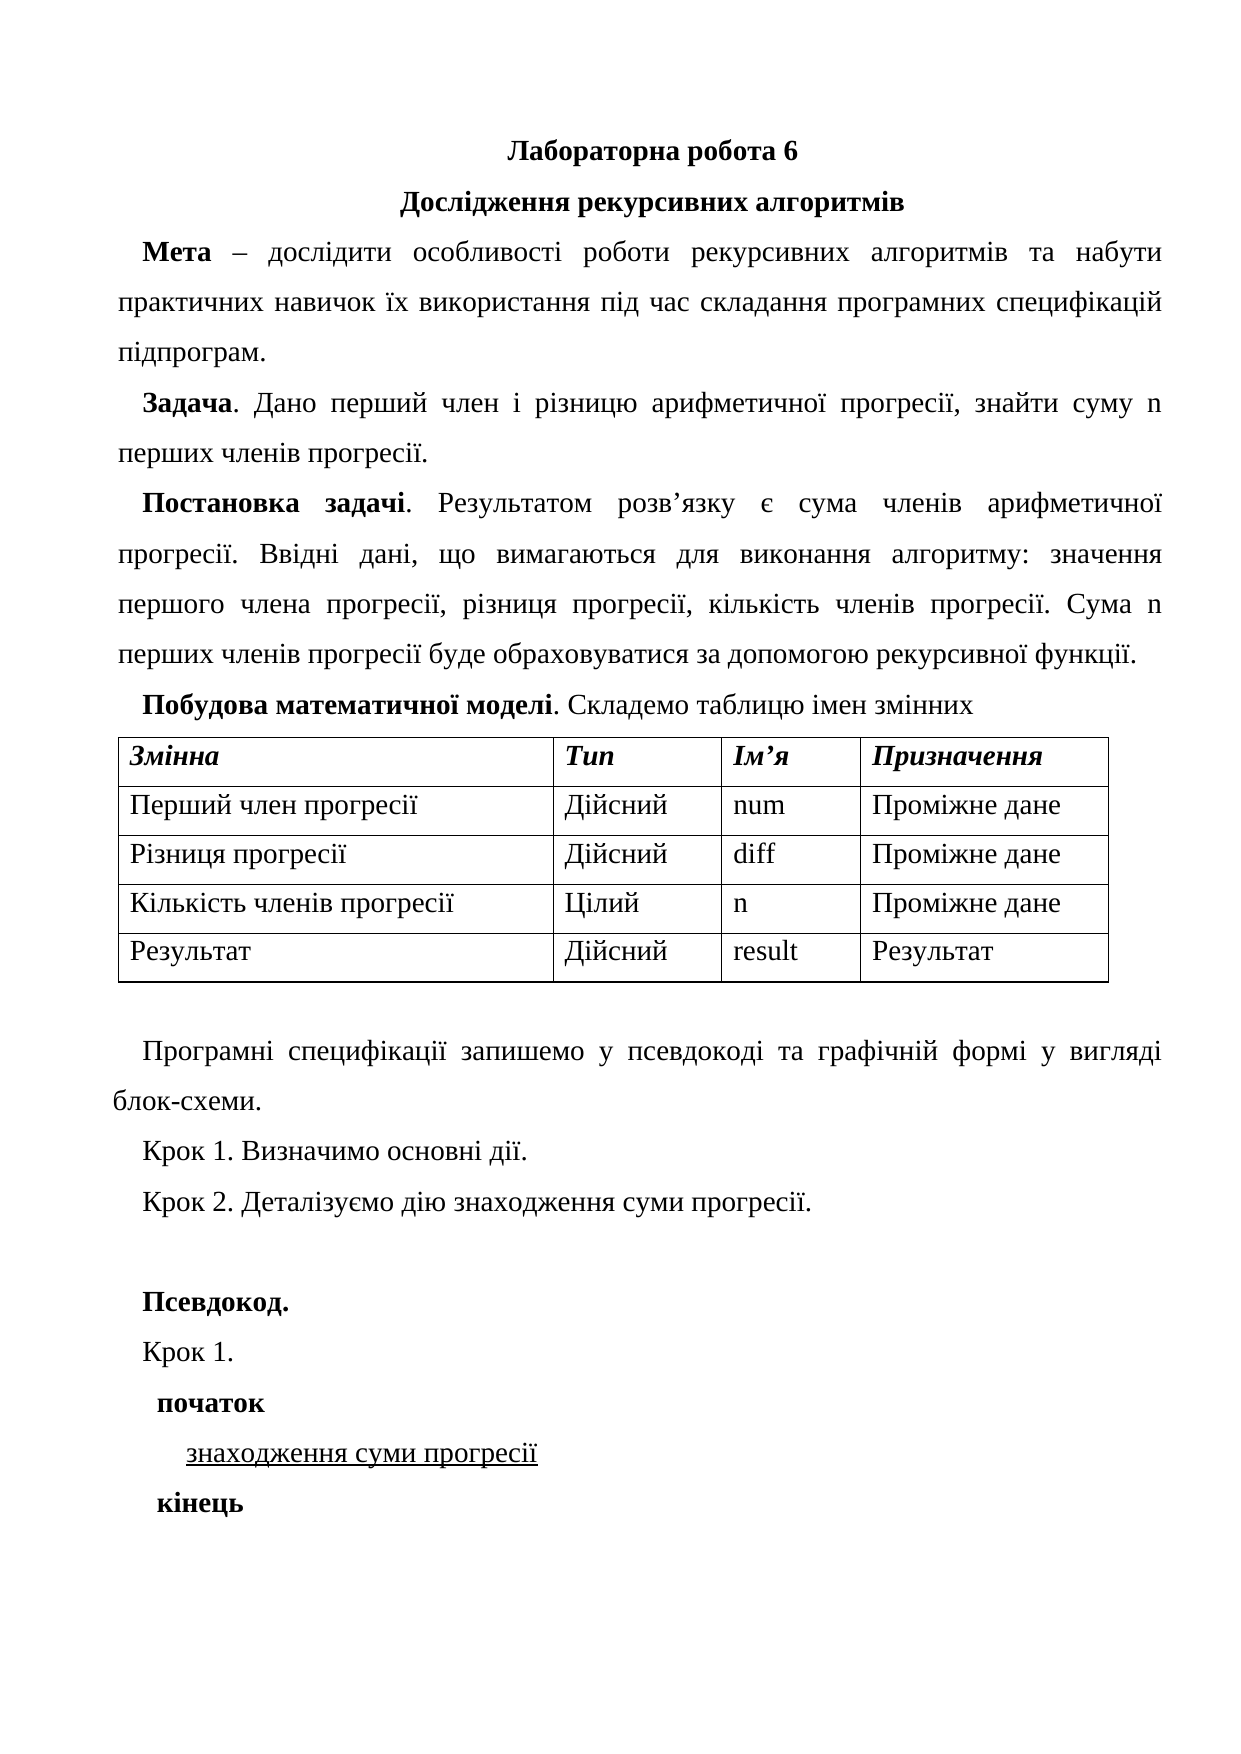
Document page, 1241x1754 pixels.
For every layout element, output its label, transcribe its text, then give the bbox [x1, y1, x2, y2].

text Мета – дослідити особливості роботи рекурсивних алгоритмів та набути практичних навичок їх використання під час складання програмних специфікацій підпрограм. [118, 234, 1163, 368]
table_cell Результат [119, 934, 553, 981]
table_cell Дійсний [554, 836, 721, 884]
table_cell Цілий [554, 885, 721, 932]
table_cell result [722, 934, 860, 981]
text кінець [112, 1486, 1163, 1519]
text Програмні специфікації запишемо у псевдокоді та графічній формі у вигляді блок-схеми. [112, 1033, 1163, 1117]
text Крок 2. Деталізуємо дію знаходження суми прогресії. [112, 1184, 1163, 1217]
table_header Призначення [861, 738, 1108, 786]
table_header Тип [554, 738, 721, 786]
text Постановка задачі. Результатом розв’язку є сума членів арифметичної прогресії. Ввідні дані, що вимагаються для виконання алгоритму: значення першого члена прогресії, різниця прогресії, кількість членів прогресії. Сума n перших членів прогресії буде обраховуватися за допомогою рекурсивної функції. [118, 486, 1163, 670]
table_cell Різниця прогресії [119, 836, 553, 884]
table_cell num [722, 787, 860, 835]
text знаходження суми прогресії [112, 1435, 1163, 1469]
table_cell diff [722, 836, 860, 884]
text Лабораторна робота 6 [118, 133, 1163, 167]
table_cell Кількість членів прогресії [119, 885, 553, 932]
text початок [112, 1385, 1163, 1418]
text Крок 1. Визначимо основні дії. [112, 1133, 1163, 1167]
table_cell Проміжне дане [861, 787, 1108, 835]
table_cell Дійсний [554, 787, 721, 835]
table_cell Результат [861, 934, 1108, 981]
text Побудова математичної моделі. Складемо таблицю імен змінних [118, 687, 1163, 720]
table_cell Перший член прогресії [119, 787, 553, 835]
table_cell Дійсний [554, 934, 721, 981]
table_cell Проміжне дане [861, 836, 1108, 884]
table_cell n [722, 885, 860, 932]
text Дослідження рекурсивних алгоритмів [118, 184, 1163, 217]
text Псевдокод. [112, 1284, 1163, 1318]
table_cell Проміжне дане [861, 885, 1108, 932]
table_header Змінна [119, 738, 553, 786]
text Крок 1. [112, 1334, 1163, 1368]
text Задача. Дано перший член і різницю арифметичної прогресії, знайти суму n перших членів прогресії. [118, 385, 1163, 469]
table_header Ім’я [722, 738, 860, 786]
